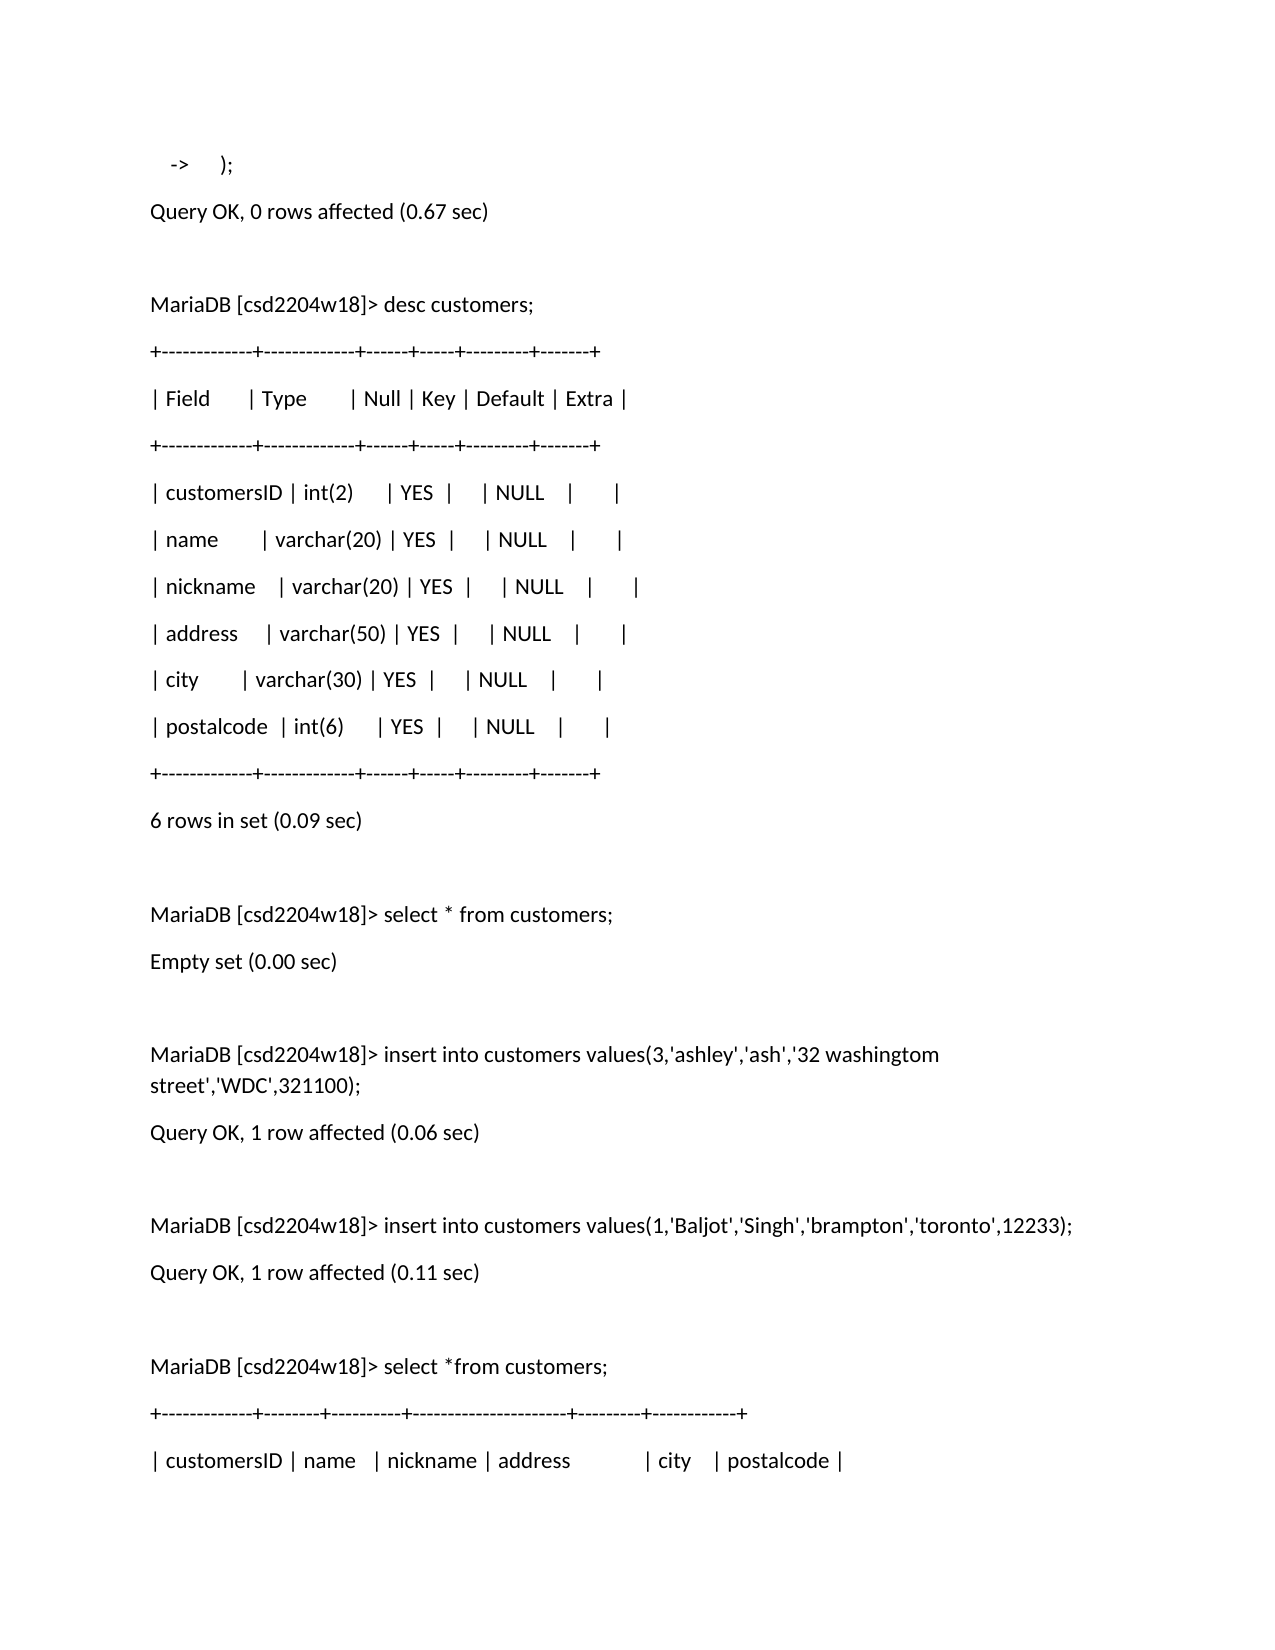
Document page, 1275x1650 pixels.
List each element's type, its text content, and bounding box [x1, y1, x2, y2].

text | name | varchar(20) | YES | | NULL | | [150, 525, 1125, 553]
text | nickname | varchar(20) | YES | | NULL | | [150, 572, 1125, 600]
text 6 rows in set (0.09 sec) [150, 806, 1125, 834]
text -> ); [150, 150, 1125, 178]
text | customersID | name | nickname | address | city | postalcode | [150, 1446, 1125, 1474]
text MariaDB [csd2204w18]> insert into customers values(1,'Baljot','Singh','brampton','toronto',12233); [150, 1211, 1125, 1239]
text | customersID | int(2) | YES | | NULL | | [150, 478, 1125, 506]
text +-------------+-------------+------+-----+---------+-------+ [150, 759, 1125, 787]
text +-------------+-------------+------+-----+---------+-------+ [150, 431, 1125, 459]
text | city | varchar(30) | YES | | NULL | | [150, 666, 1125, 694]
text MariaDB [csd2204w18]> select * from customers; [150, 900, 1125, 928]
text | address | varchar(50) | YES | | NULL | | [150, 619, 1125, 647]
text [150, 1399, 1125, 1427]
text | Field | Type | Null | Key | Default | Extra | [150, 384, 1125, 412]
text Query OK, 1 row affected (0.11 sec) [150, 1258, 1125, 1286]
text +-------------+-------------+------+-----+---------+-------+ [150, 337, 1125, 366]
text Query OK, 0 rows affected (0.67 sec) [150, 197, 1125, 225]
text | postalcode | int(6) | YES | | NULL | | [150, 712, 1125, 741]
text MariaDB [csd2204w18]> desc customers; [150, 291, 1125, 319]
text MariaDB [csd2204w18]> select *from customers; [150, 1352, 1125, 1380]
text Empty set (0.00 sec) [150, 947, 1125, 975]
text MariaDB [csd2204w18]> insert into customers values(3,'ashley','ash','32 washingtom street','WDC',321100); [150, 1041, 1125, 1099]
text Query OK, 1 row affected (0.06 sec) [150, 1118, 1125, 1146]
